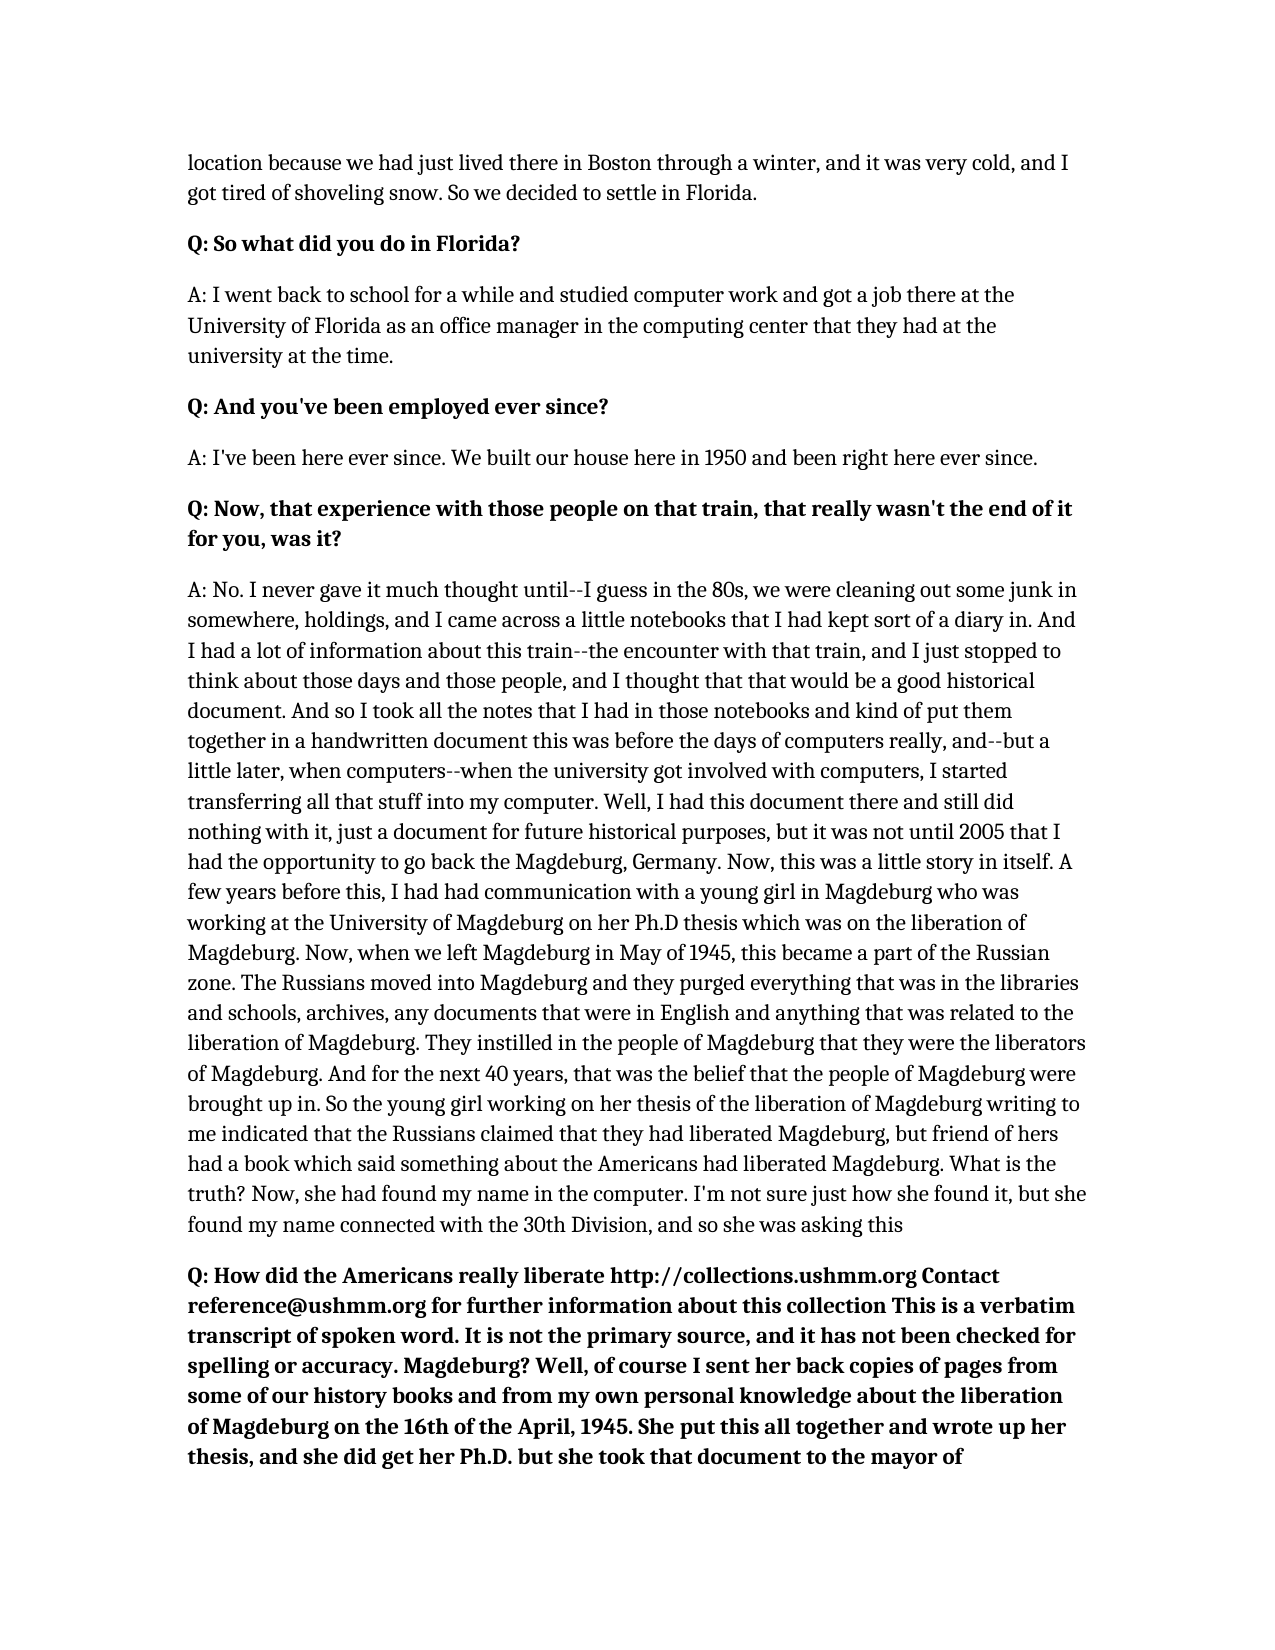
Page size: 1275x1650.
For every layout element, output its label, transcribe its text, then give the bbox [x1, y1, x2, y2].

text A: I've been here ever since. We built our house here in 1950 and been right here ever since. [187, 445, 1087, 471]
text Q: And you've been employed ever since? [187, 394, 1087, 420]
text Q: So what did you do in Florida? [187, 231, 1087, 258]
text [187, 1262, 1087, 1470]
text A: I went back to school for a while and studied computer work and got a job there at the University of Florida as an office manager in the computing center that they had at the university at the time. [187, 282, 1087, 369]
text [187, 150, 1087, 207]
text Q: Now, that experience with those people on that train, that really wasn't the end of it for you, was it? [187, 496, 1087, 552]
text A: No. I never gave it much thought until--I guess in the 80s, we were cleaning out some junk in somewhere, holdings, and I came across a little notebooks that I had kept sort of a diary in. And I had a lot of information about this train--the encounter with that train, and I just stopped to think about those days and those people, and I thought that that would be a good historical document. And so I took all the notes that I had in those notebooks and kind of put them together in a handwritten document this was before the days of computers really, and--but a little later, when computers--when the university got involved with computers, I started transferring all that stuff into my computer. Well, I had this document there and still did nothing with it, just a document for future historical purposes, but it was not until 2005 that I had the opportunity to go back the Magdeburg, Germany. Now, this was a little story in itself. A few years before this, I had had communication with a young girl in Magdeburg who was working at the University of Magdeburg on her Ph.D thesis which was on the liberation of Magdeburg. Now, when we left Magdeburg in May of 1945, this became a part of the Russian zone. The Russians moved into Magdeburg and they purged everything that was in the libraries and schools, archives, any documents that were in English and anything that was related to the liberation of Magdeburg. They instilled in the people of Magdeburg that they were the liberators of Magdeburg. And for the next 40 years, that was the belief that the people of Magdeburg were brought up in. So the young girl working on her thesis of the liberation of Magdeburg writing to me indicated that the Russians claimed that they had liberated Magdeburg, but friend of hers had a book which said something about the Americans had liberated Magdeburg. What is the truth? Now, she had found my name in the computer. I'm not sure just how she found it, but she found my name connected with the 30th Division, and so she was asking this [187, 577, 1087, 1238]
